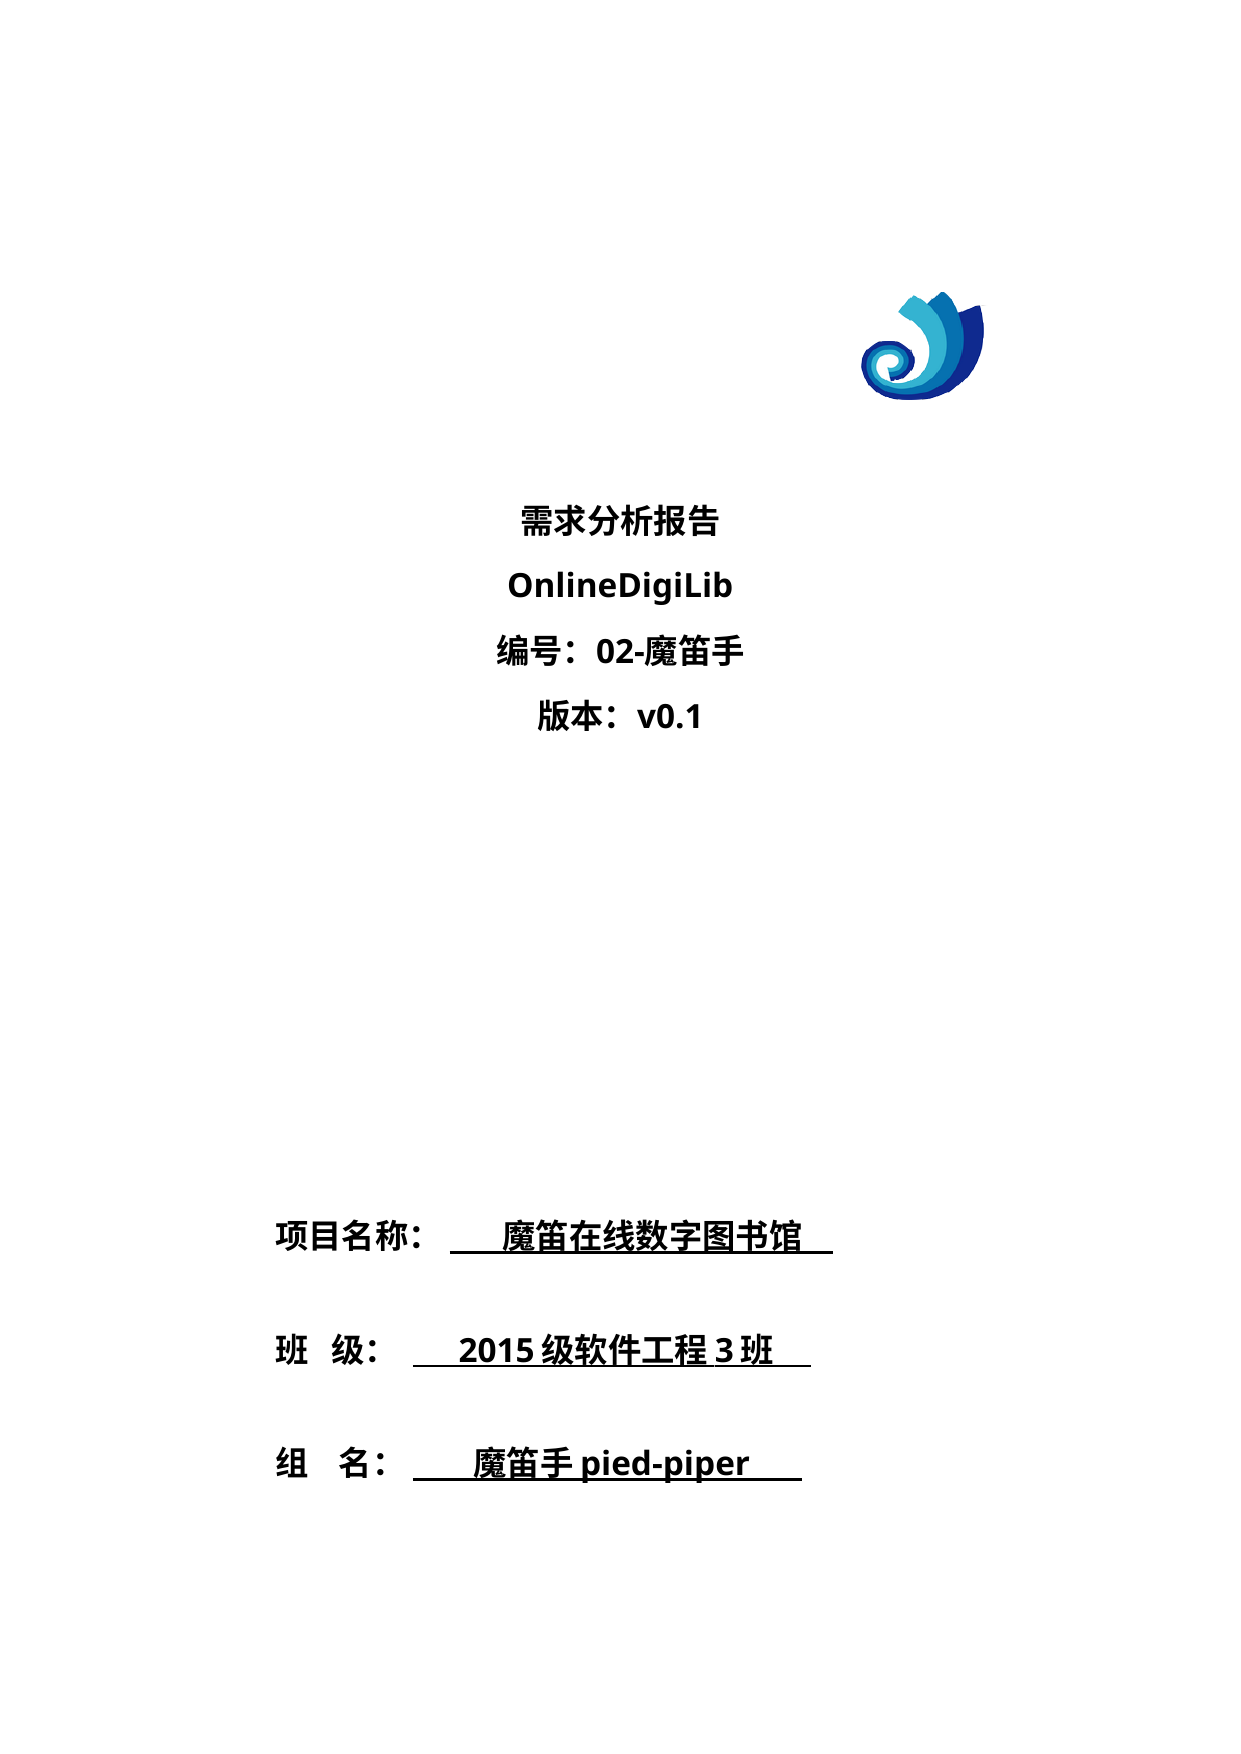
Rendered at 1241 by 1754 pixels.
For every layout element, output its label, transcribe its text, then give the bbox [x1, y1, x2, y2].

text 项目名称： 魔笛在线数字图书馆 [231, 1202, 1053, 1267]
picture [861, 292, 988, 400]
list 需求分析报告 [187, 487, 1053, 552]
text 班 级： 2015级软件工程3班 [231, 1315, 1053, 1380]
text 组 名： 魔笛手pied-piper [231, 1429, 1053, 1494]
list 版本：v0.1 [187, 682, 1053, 747]
list 编号：02-魔笛手 [187, 617, 1053, 682]
list OnlineDigiLib [187, 552, 1053, 617]
